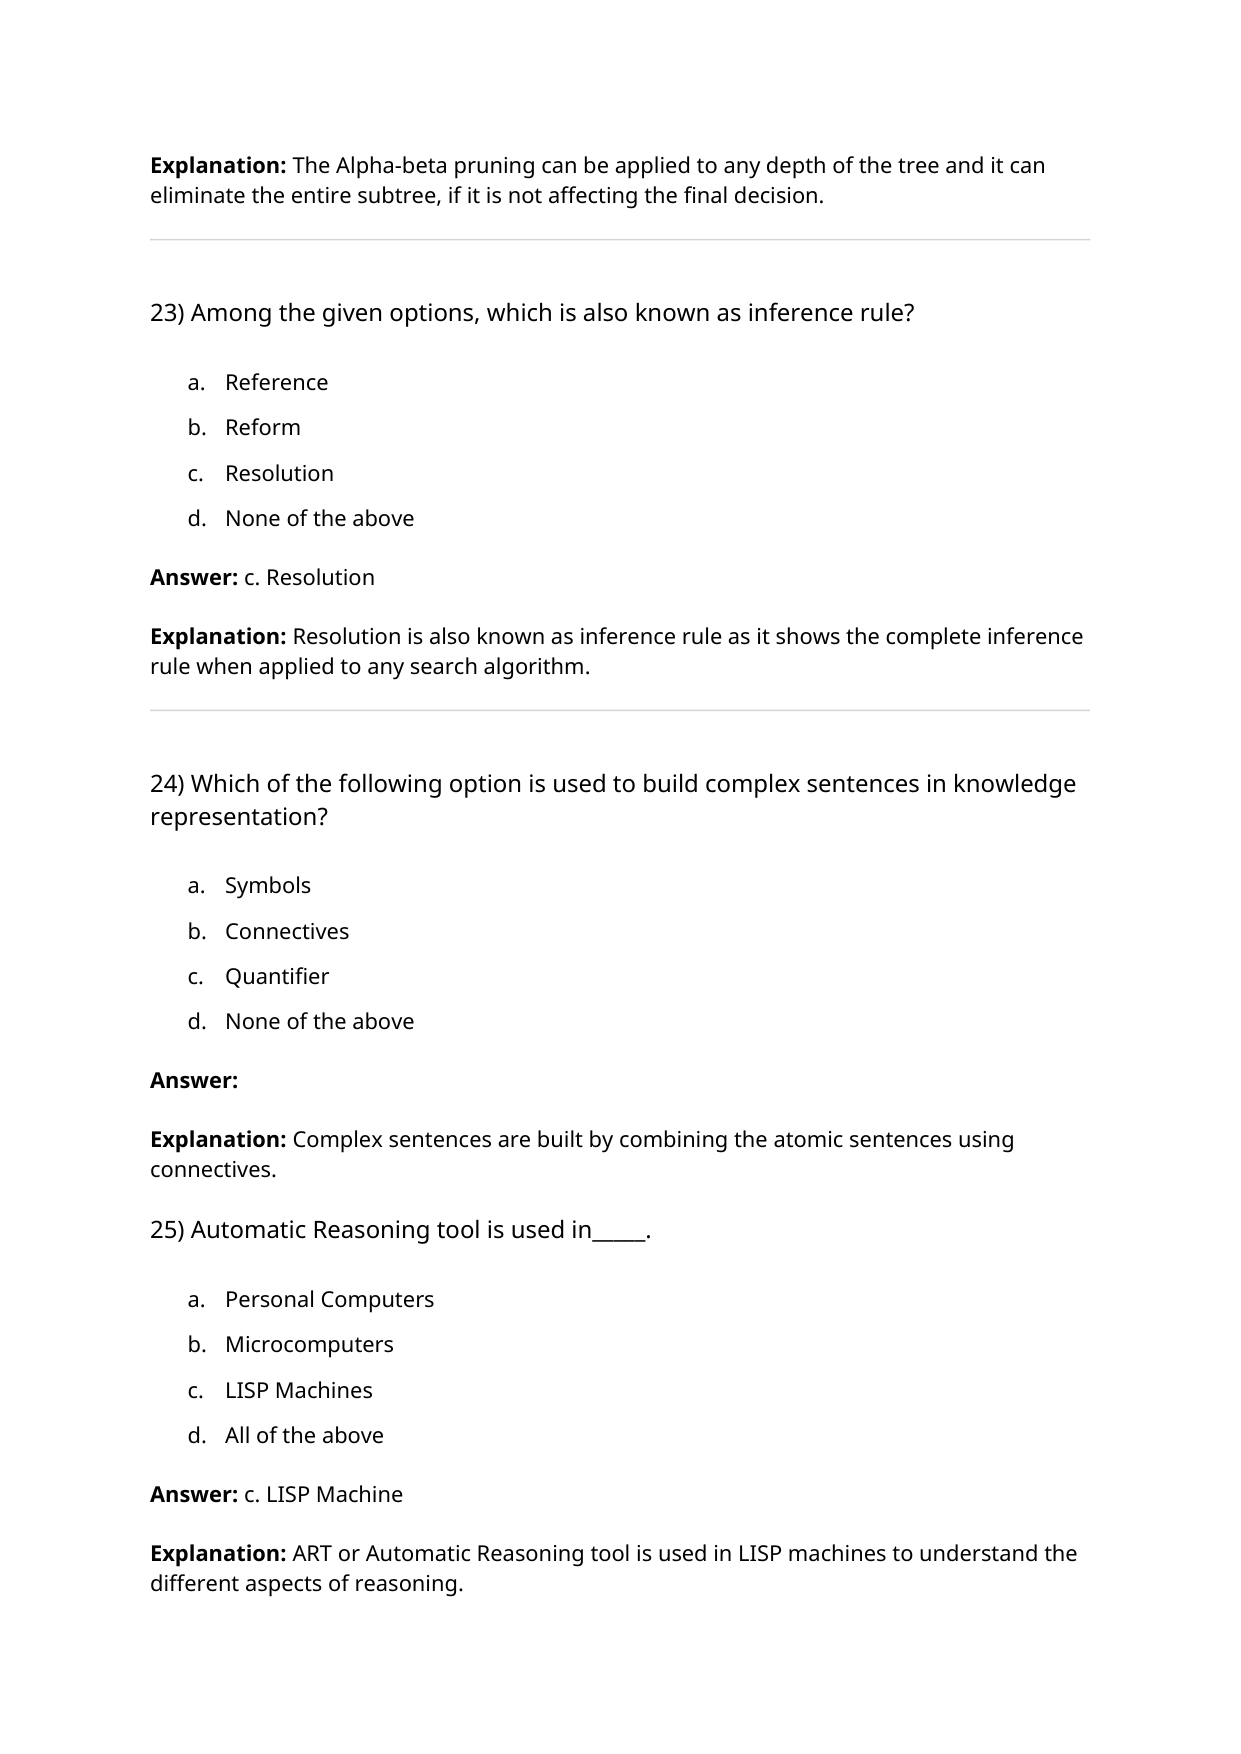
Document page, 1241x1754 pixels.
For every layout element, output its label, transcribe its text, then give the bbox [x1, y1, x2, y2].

list Reform [187, 403, 1090, 442]
list None of the above [187, 997, 1090, 1036]
text 24) Which of the following option is used to build complex sentences in knowledge representation? [150, 767, 1090, 832]
list All of the above [187, 1411, 1090, 1450]
list Microcomputers [187, 1320, 1090, 1359]
list LISP Machines [187, 1365, 1090, 1404]
text Explanation: Complex sentences are built by combining the atomic sentences using connectives. [150, 1124, 1090, 1184]
text Explanation: The Alpha-beta pruning can be applied to any depth of the tree and it can eliminate the entire subtree, if it is not affecting the final decision. [150, 150, 1090, 209]
list Symbols [187, 861, 1090, 900]
text Explanation: Resolution is also known as inference rule as it shows the complete inference rule when applied to any search algorithm. [150, 621, 1090, 680]
text Answer: [150, 1065, 1090, 1095]
list Reference [187, 358, 1090, 397]
list Quantifier [187, 952, 1090, 991]
text 25) Automatic Reasoning tool is used in_____. [150, 1213, 1090, 1246]
text Explanation: ART or Automatic Reasoning tool is used in LISP machines to understand the different aspects of reasoning. [150, 1538, 1090, 1597]
list None of the above [187, 494, 1090, 533]
list Resolution [187, 448, 1090, 487]
text 23) Among the given options, which is also known as inference rule? [150, 296, 1090, 328]
list Personal Computers [187, 1275, 1090, 1314]
text Answer: c. Resolution [150, 562, 1090, 592]
text Answer: c. LISP Machine [150, 1479, 1090, 1509]
list Connectives [187, 906, 1090, 946]
